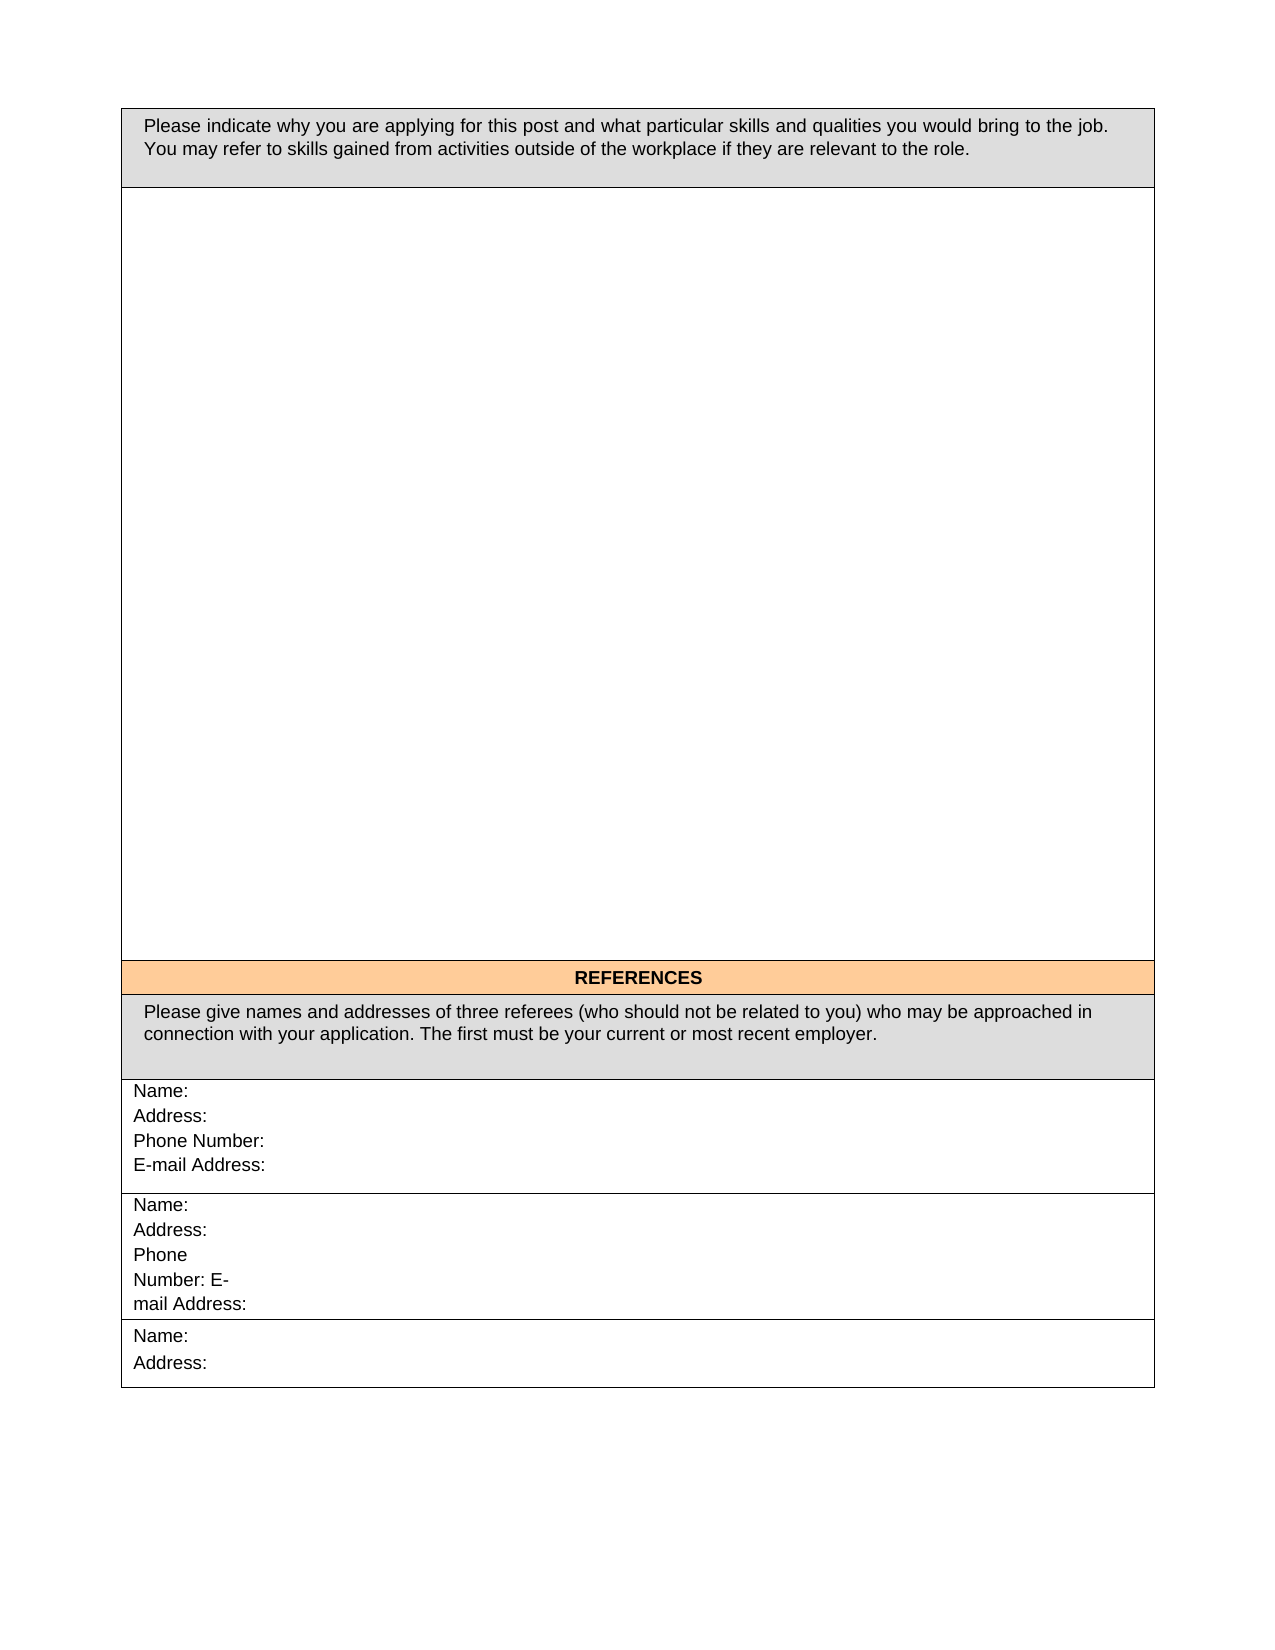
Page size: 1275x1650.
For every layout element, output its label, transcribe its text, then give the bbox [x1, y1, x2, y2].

table_cell [122, 188, 1154, 960]
table_header Please indicate why you are applying for this post and what particular skills and qualities you would bring to the job. You may refer to skills gained from activities outside of the workplace if they are relevant to the role. [122, 109, 1154, 187]
table_cell Name: Address: Phone Number: E-mail Address: [122, 1080, 1154, 1193]
table_cell Please give names and addresses of three referees (who should not be related to you) who may be approached in connection with your application. The first must be your current or most recent employer. [122, 995, 1154, 1079]
table_cell Name: Address: [122, 1320, 1154, 1387]
table_cell Name: Address: Phone Number: E-mail Address: [122, 1194, 1154, 1318]
table_cell REFERENCES [122, 961, 1154, 994]
